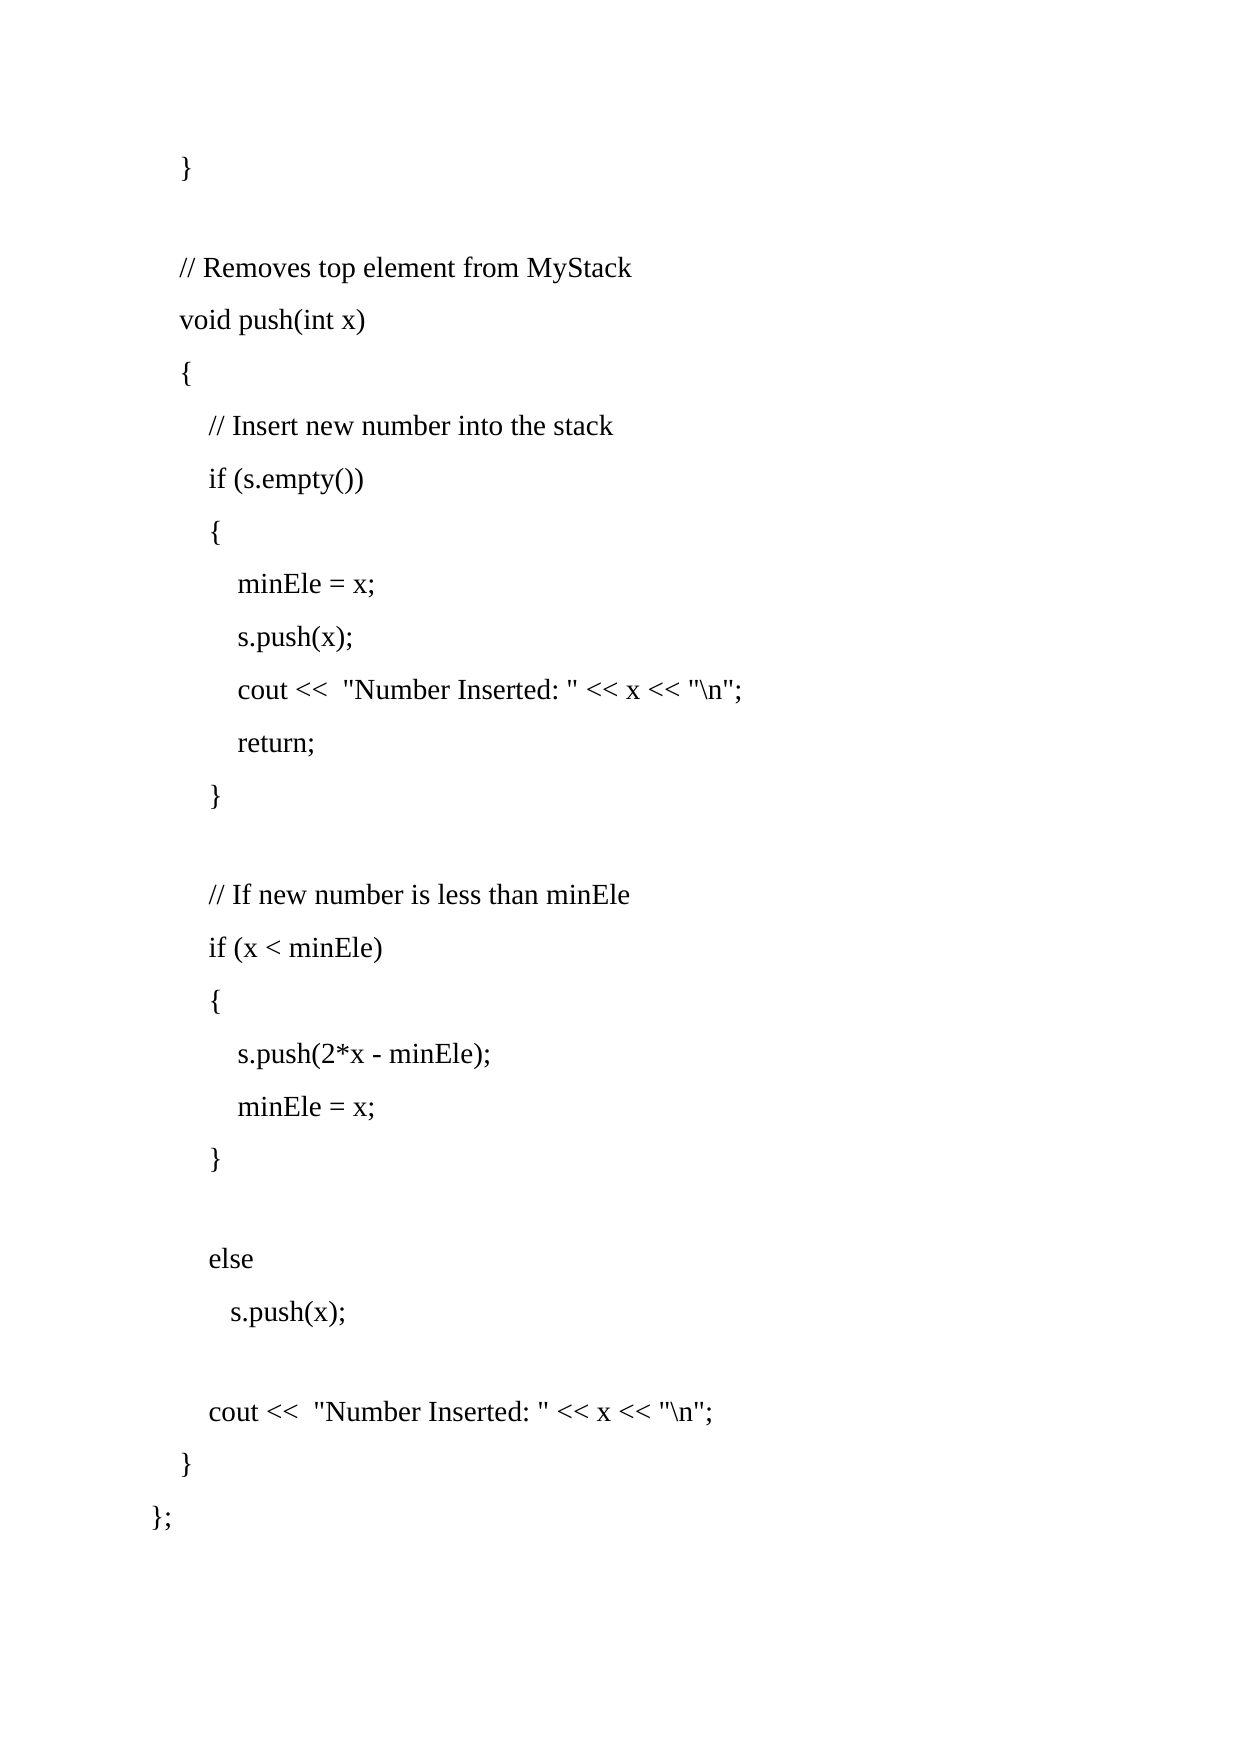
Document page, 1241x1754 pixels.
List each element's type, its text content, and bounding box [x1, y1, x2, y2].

text cout << "Number Inserted: " << x << "\n"; [150, 1394, 1090, 1427]
text return; [150, 725, 1090, 758]
text } [150, 150, 1090, 183]
text { [150, 514, 1090, 547]
text if (x < minEle) [150, 930, 1090, 964]
text // If new number is less than minEle [150, 877, 1090, 911]
text } [150, 1142, 1090, 1175]
text s.push(x); [150, 1294, 1090, 1328]
text { [150, 983, 1090, 1017]
text // Insert new number into the stack [150, 408, 1090, 442]
text if (s.empty()) [150, 461, 1090, 494]
text } [150, 1447, 1090, 1480]
text s.push(2*x - minEle); [150, 1036, 1090, 1069]
text } [150, 778, 1090, 811]
text // Removes top element from MyStack [150, 250, 1090, 283]
text minEle = x; [150, 1089, 1090, 1122]
text void push(int x) [150, 302, 1090, 336]
text }; [150, 1499, 1090, 1533]
text else [150, 1241, 1090, 1275]
text { [150, 355, 1090, 389]
text cout << "Number Inserted: " << x << "\n"; [150, 672, 1090, 706]
text minEle = x; [150, 567, 1090, 600]
text s.push(x); [150, 619, 1090, 653]
